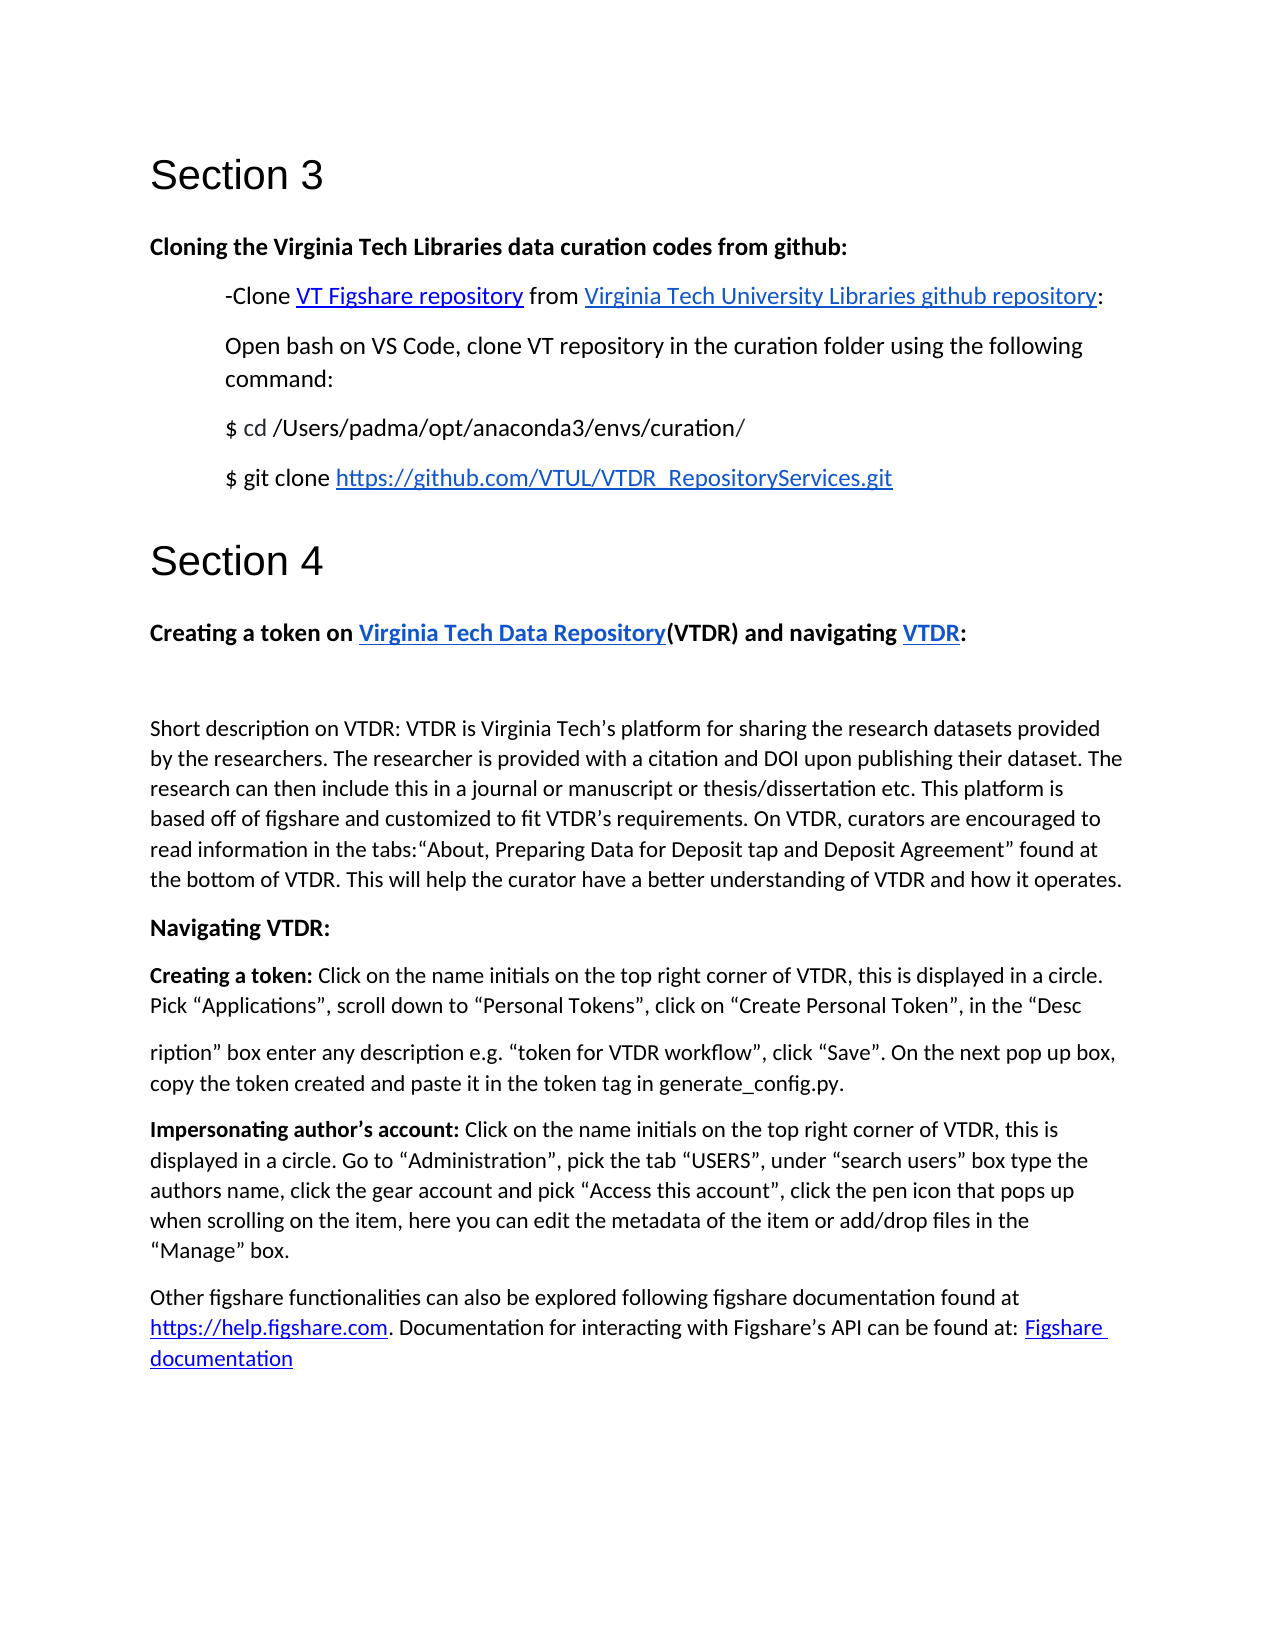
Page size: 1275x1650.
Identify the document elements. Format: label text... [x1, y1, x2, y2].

text ription” box enter any description e.g. “token for VTDR workflow”, click “Save”. On the next pop up box, copy the token created and paste it in the token tag in generate_config.py. [150, 1038, 1125, 1097]
text Impersonating author’s account: Click on the name initials on the top right corner of VTDR, this is displayed in a circle. Go to “Administration”, pick the tab “USERS”, under “search users” box type the authors name, click the gear account and pick “Access this account”, click the pen icon that pops up when scrolling on the item, here you can edit the metadata of the item or add/drop files in the “Manage” box. [150, 1116, 1125, 1264]
text Other figshare functionalities can also be explored following figshare documentation found at https://help.figshare.com. Documentation for interacting with Figshare’s API can be found at: Figshare documentation [150, 1283, 1125, 1372]
text Navigating VTDR: [150, 912, 1125, 942]
subtitle Creating a token on Virginia Tech Data Repository(VTDR) and navigating VTDR: [150, 617, 1125, 648]
text $ git clone https://github.com/VTUL/VTDR_RepositoryServices.git [225, 462, 1125, 493]
subtitle Section 4 [150, 537, 1125, 584]
subtitle Section 3 [150, 150, 1125, 198]
subtitle Cloning the Virginia Tech Libraries data curation codes from github: [150, 231, 1125, 261]
text Short description on VTDR: VTDR is Virginia Tech’s platform for sharing the research datasets provided by the researchers. The researcher is provided with a citation and DOI upon publishing their dataset. The research can then include this in a journal or manuscript or thesis/dissertation etc. This platform is based off of figshare and customized to fit VTDR’s requirements. On VTDR, curators are encouraged to read information in the tabs:“About, Preparing Data for Deposit tap and Deposit Agreement” found at the bottom of VTDR. This will help the curator have a better understanding of VTDR and how it operates. [150, 714, 1125, 893]
text Creating a token: Click on the name initials on the top right corner of VTDR, this is displayed in a circle. Pick “Applications”, scroll down to “Personal Tokens”, click on “Create Personal Token”, in the “Desc [150, 961, 1125, 1020]
text $ cd /Users/padma/opt/anaconda3/envs/curation/ [225, 412, 1125, 443]
text -Clone VT Figshare repository from Virginia Tech University Libraries github repository: [225, 280, 1125, 311]
text Open bash on VS Code, clone VT repository in the curation folder using the following command: [225, 330, 1125, 393]
